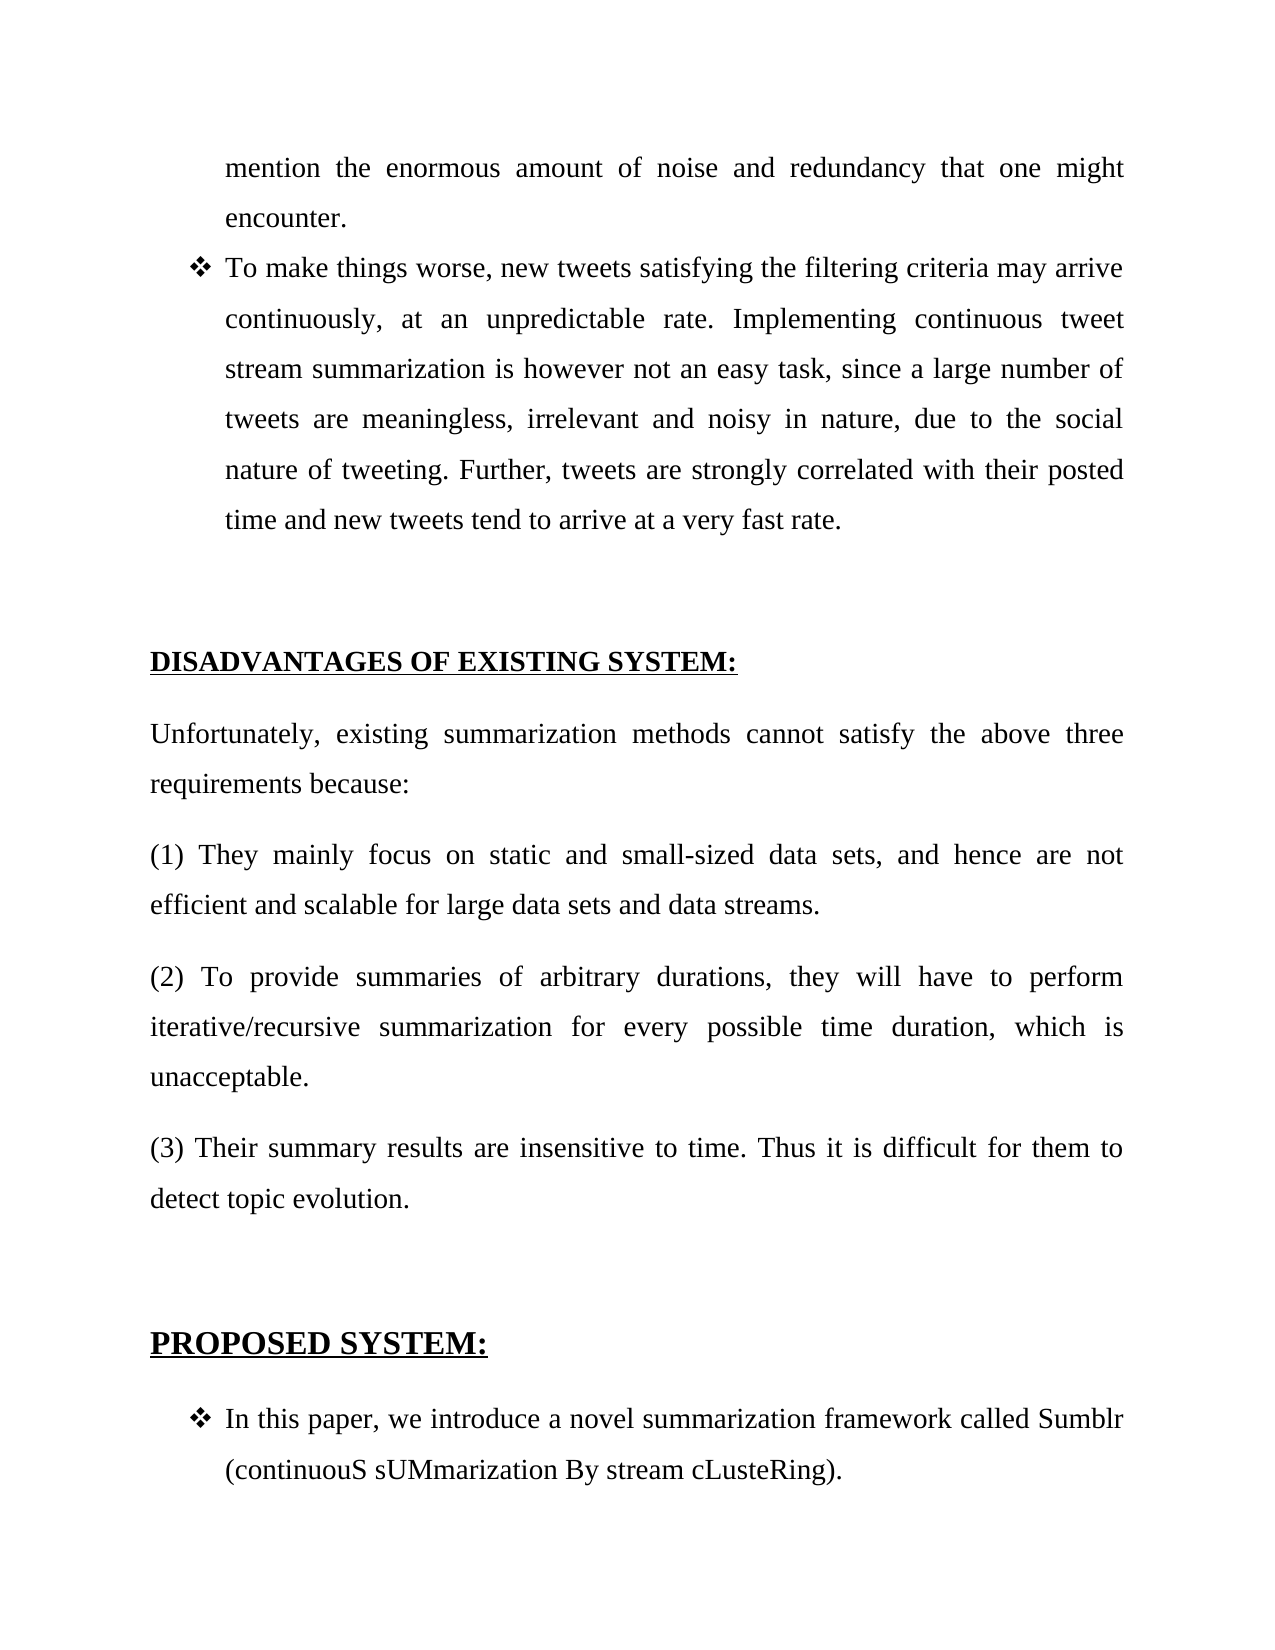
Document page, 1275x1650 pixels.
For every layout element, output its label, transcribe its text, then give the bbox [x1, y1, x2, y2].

text (1) They mainly focus on static and small-sized data sets, and hence are not efficient and scalable for large data sets and data streams. [150, 837, 1125, 921]
text PROPOSED SYSTEM: [150, 1323, 1125, 1361]
list To make things worse, new tweets satisfying the filtering criteria may arrive continuously, at an unpredictable rate. Implementing continuous tweet stream summarization is however not an easy task, since a large number of tweets are meaningless, irrelevant and noisy in nature, due to the social nature of tweeting. Further, tweets are strongly correlated with their posted time and new tweets tend to arrive at a very fast rate. [187, 251, 1125, 536]
text DISADVANTAGES OF EXISTING SYSTEM: [150, 644, 1125, 678]
text Unfortunately, existing summarization methods cannot satisfy the above three requirements because: [150, 716, 1125, 799]
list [187, 150, 1125, 234]
text (3) Their summary results are insensitive to time. Thus it is difficult for them to detect topic evolution. [150, 1130, 1125, 1214]
text (2) To provide summaries of arbitrary durations, they will have to perform iterative/recursive summarization for every possible time duration, which is unacceptable. [150, 959, 1125, 1093]
list In this paper, we introduce a novel summarization framework called Sumblr (continuouS sUMmarization By stream cLusteRing). [187, 1401, 1125, 1485]
